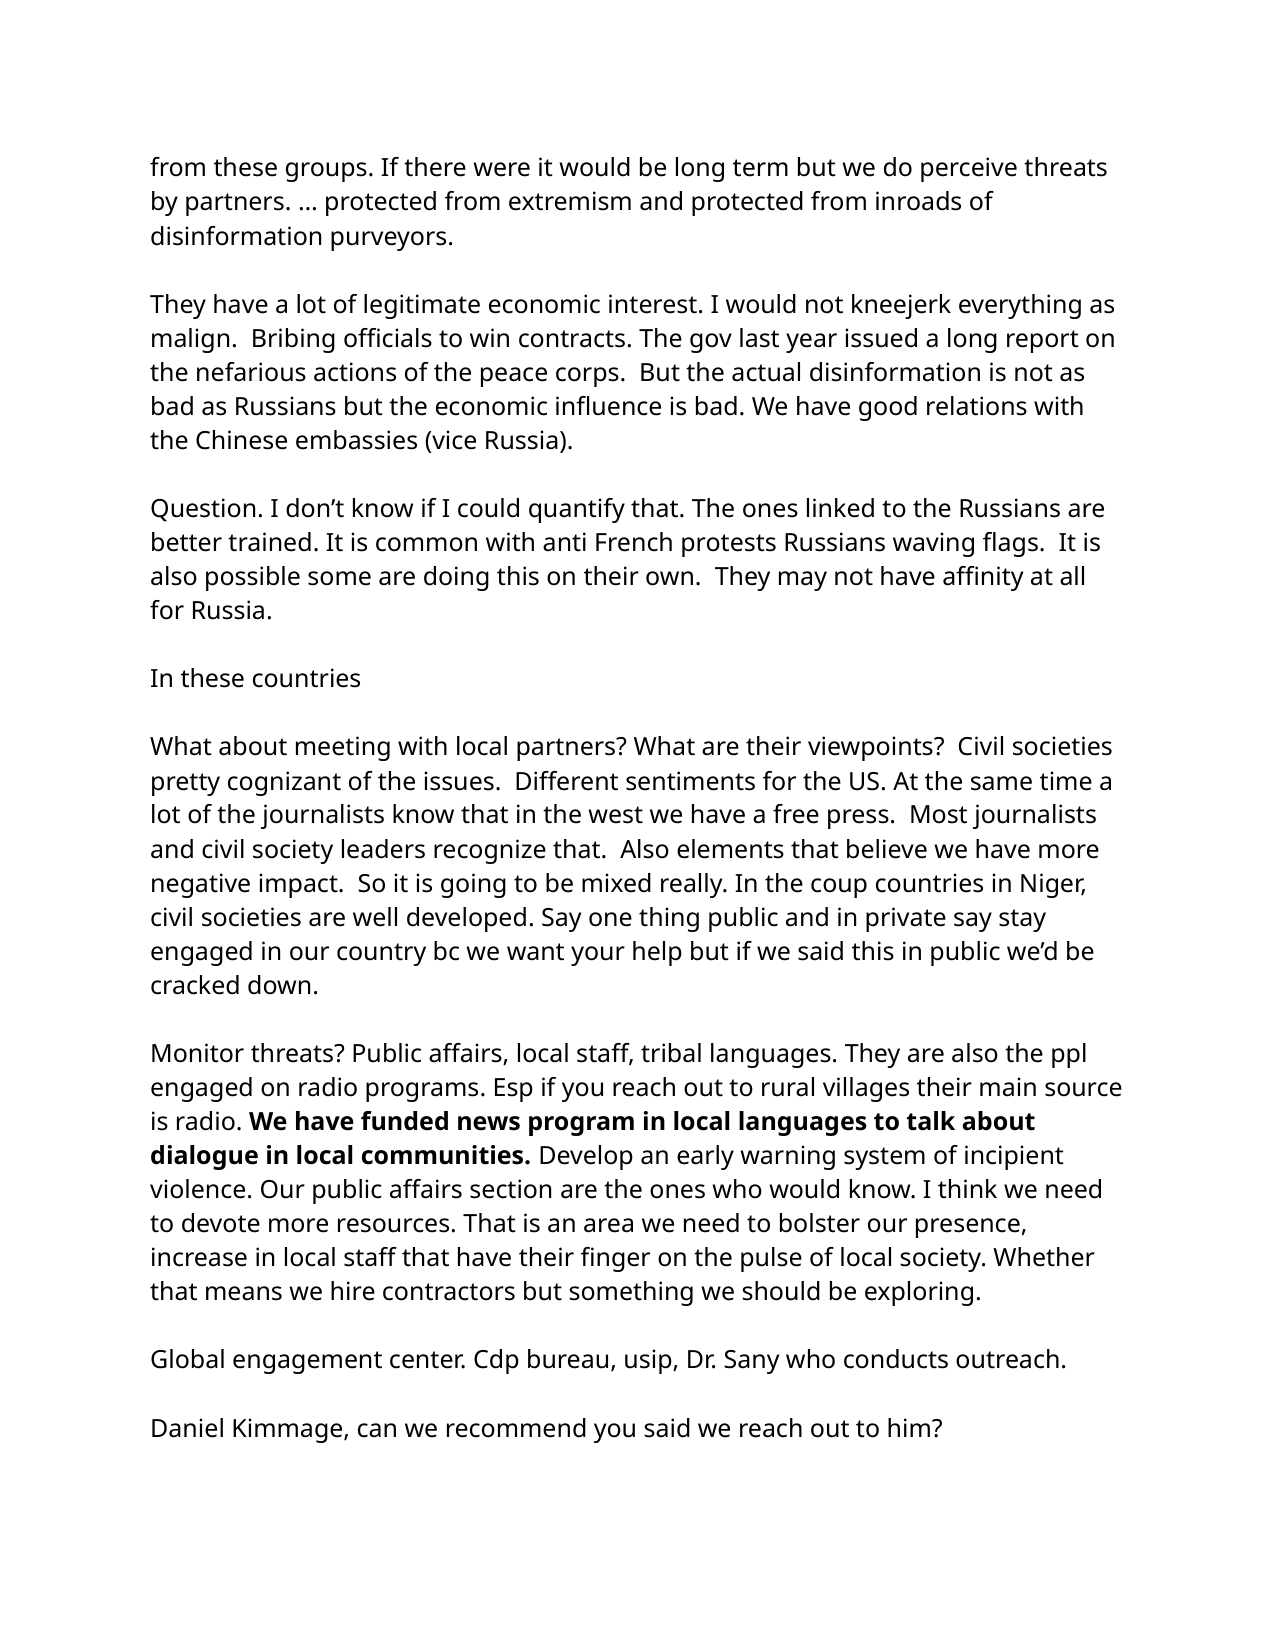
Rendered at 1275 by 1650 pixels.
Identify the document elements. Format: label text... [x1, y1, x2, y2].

text What about meeting with local partners? What are their viewpoints? Civil societies pretty cognizant of the issues. Different sentiments for the US. At the same time a lot of the journalists know that in the west we have a free press. Most journalists and civil society leaders recognize that. Also elements that believe we have more negative impact. So it is going to be mixed really. In the coup countries in Niger, civil societies are well developed. Say one thing public and in private say stay engaged in our country bc we want your help but if we said this in public we’d be cracked down. [150, 729, 1125, 1002]
text Daniel Kimmage, can we recommend you said we reach out to him? [150, 1410, 1125, 1444]
text In these countries [150, 661, 1125, 695]
text Question. I don’t know if I could quantify that. The ones linked to the Russians are better trained. It is common with anti French protests Russians waving flags. It is also possible some are doing this on their own. They may not have affinity at all for Russia. [150, 491, 1125, 627]
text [150, 150, 1125, 252]
text Monitor threats? Public affairs, local staff, tribal languages. They are also the ppl engaged on radio programs. Esp if you reach out to rural villages their main source is radio. We have funded news program in local languages to talk about dialogue in local communities. Develop an early warning system of incipient violence. Our public affairs section are the ones who would know. I think we need to devote more resources. That is an area we need to bolster our presence, increase in local staff that have their finger on the pulse of local society. Whether that means we hire contractors but something we should be exploring. [150, 1036, 1125, 1308]
text Global engagement center. Cdp bureau, usip, Dr. Sany who conducts outreach. [150, 1342, 1125, 1376]
text They have a lot of legitimate economic interest. I would not kneejerk everything as malign. Bribing officials to win contracts. The gov last year issued a long report on the nefarious actions of the peace corps. But the actual disinformation is not as bad as Russians but the economic influence is bad. We have good relations with the Chinese embassies (vice Russia). [150, 286, 1125, 457]
